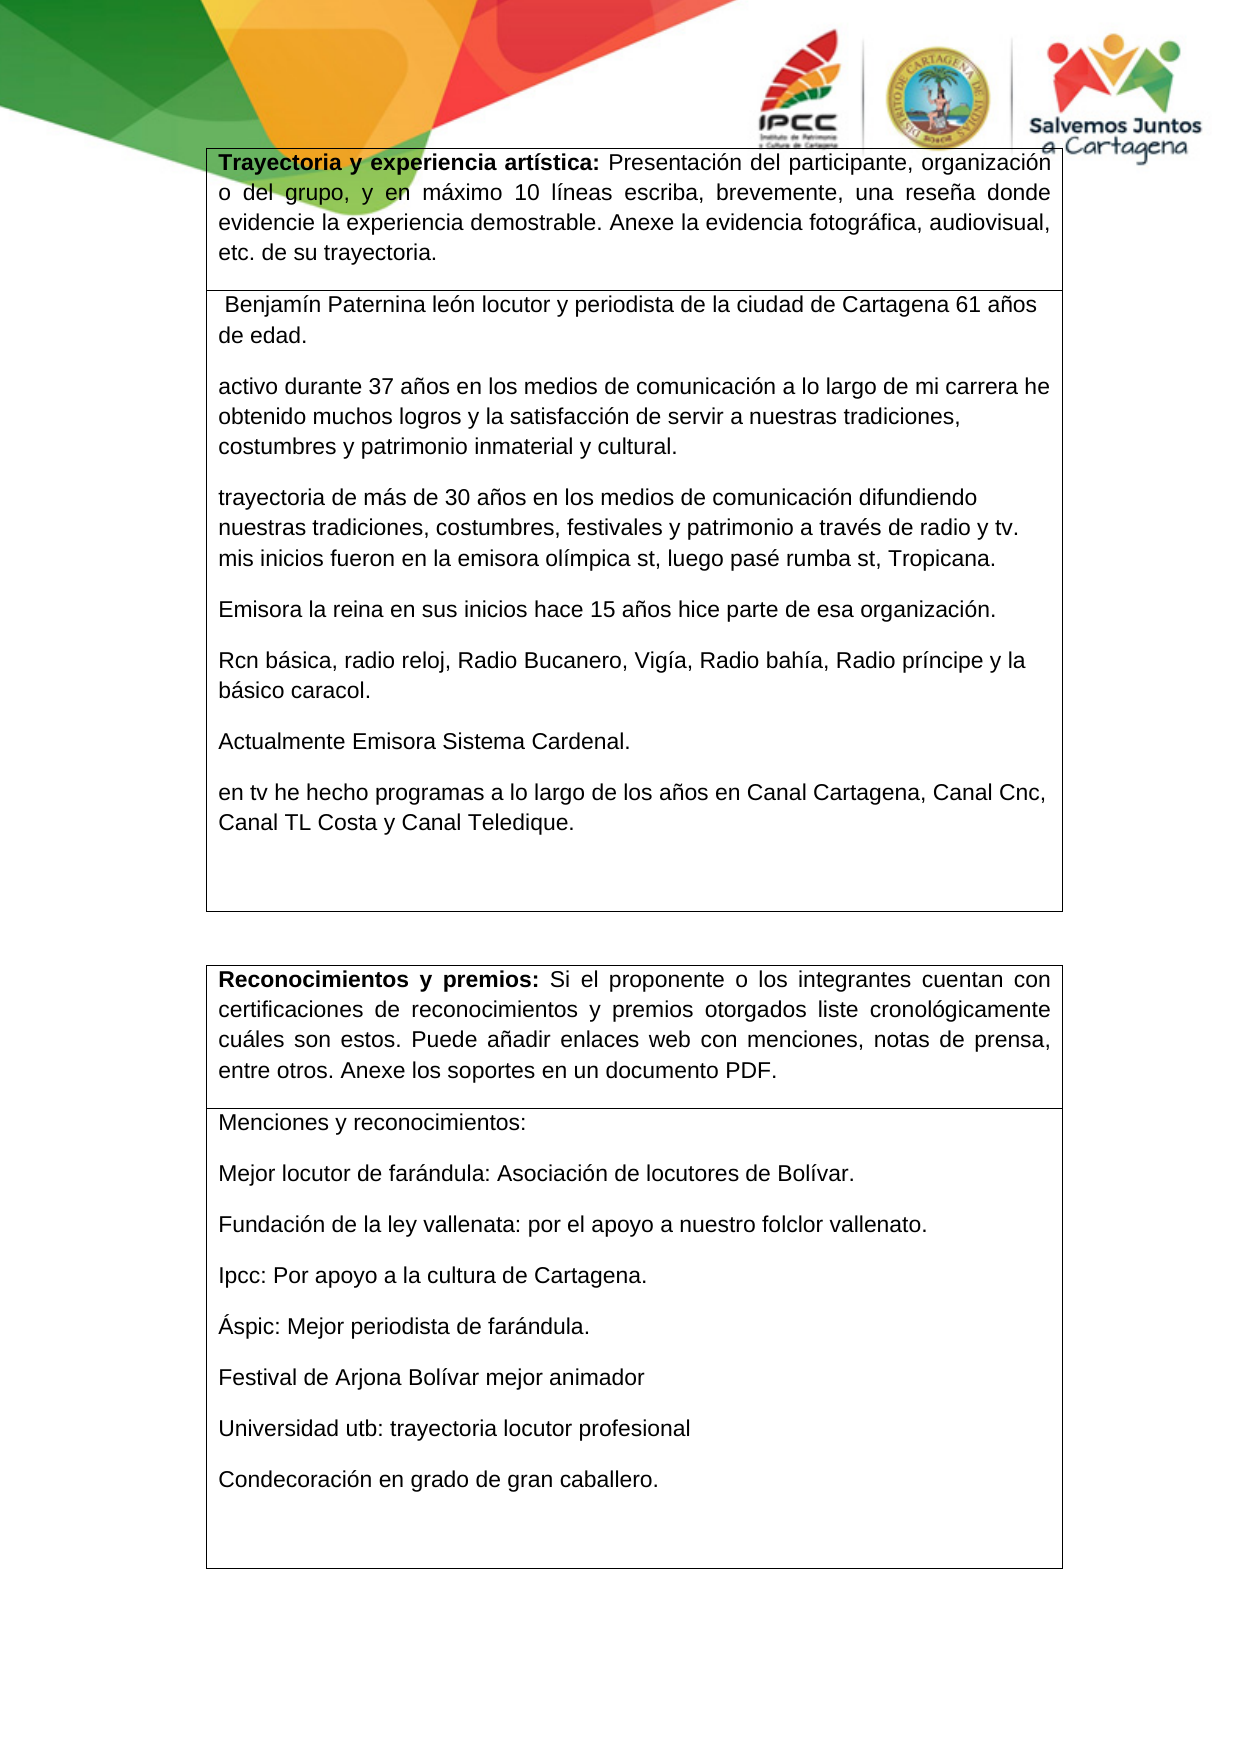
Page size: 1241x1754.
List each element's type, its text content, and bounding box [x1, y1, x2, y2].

table_header Reconocimientos y premios: Si el proponente o los integrantes cuentan con certificaciones de reconocimientos y premios otorgados liste cronológicamente cuáles son estos. Puede añadir enlaces web con menciones, notas de prensa, entre otros. Anexe los soportes en un documento PDF. [207, 966, 1062, 1108]
table_header Trayectoria y experiencia artística: Presentación del participante, organización o del grupo, y en máximo 10 líneas escriba, brevemente, una reseña donde evidencie la experiencia demostrable. Anexe la evidencia fotográfica, audiovisual, etc. de su trayectoria. [207, 149, 1062, 290]
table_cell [207, 1109, 1062, 1568]
picture [0, 0, 1241, 218]
table_cell Benjamín Paternina león locutor y periodista de la ciudad de Cartagena 61 años de edad. activo durante 37 años en los medios de comunicación a lo largo de mi carrera he obtenido muchos logros y la satisfacción de servir a nuestras tradiciones, costumbres y patrimonio inmaterial y cultural. trayectoria de más de 30 años en los medios de comunicación difundiendo nuestras tradiciones, costumbres, festivales y patrimonio a través de radio y tv. mis inicios fueron en la emisora olímpica st, luego pasé rumba st, Tropicana. Emisora la reina en sus inicios hace 15 años hice parte de esa organización. Rcn básica, radio reloj, Radio Bucanero, Vigía, Radio bahía, Radio príncipe y la básico caracol. Actualmente Emisora Sistema Cardenal. en tv he hecho programas a lo largo de los años en Canal Cartagena, Canal Cnc, Canal TL Costa y Canal Teledique. [207, 291, 1062, 911]
